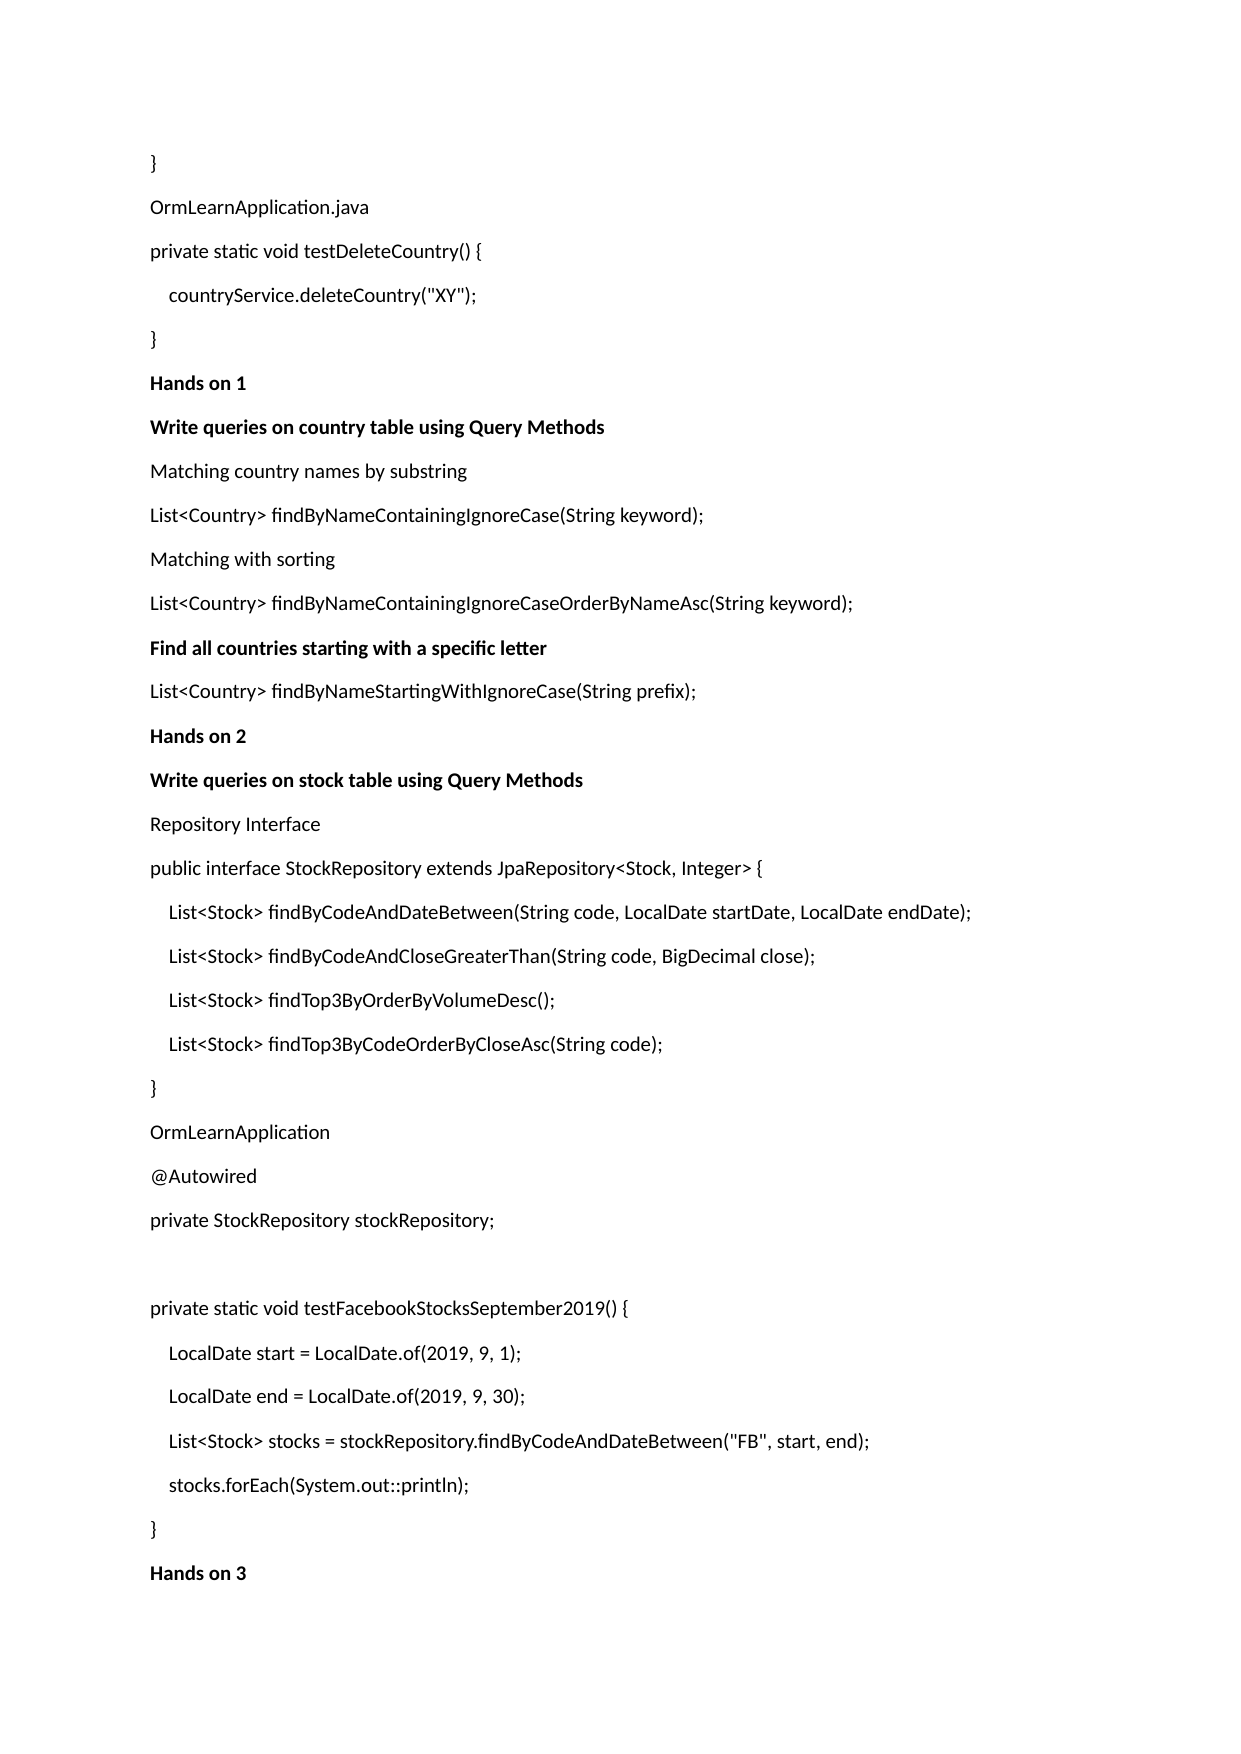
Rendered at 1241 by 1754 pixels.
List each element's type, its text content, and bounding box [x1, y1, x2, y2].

text List<Stock> findByCodeAndCloseGreaterThan(String code, BigDecimal close); [150, 943, 1090, 968]
text public interface StockRepository extends JpaRepository<Stock, Integer> { [150, 855, 1090, 880]
text List<Stock> findTop3ByCodeOrderByCloseAsc(String code); [150, 1031, 1090, 1057]
text } [150, 1075, 1090, 1101]
text Repository Interface [150, 811, 1090, 836]
text List<Stock> findTop3ByOrderByVolumeDesc(); [150, 987, 1090, 1013]
text @Autowired [150, 1163, 1090, 1189]
text Write queries on stock table using Query Methods [150, 767, 1090, 792]
text Matching country names by substring [150, 458, 1090, 484]
text OrmLearnApplication [150, 1119, 1090, 1145]
text } [150, 150, 1090, 175]
text Matching with sorting [150, 547, 1090, 572]
text List<Country> findByNameContainingIgnoreCase(String keyword); [150, 502, 1090, 528]
text LocalDate start = LocalDate.of(2019, 9, 1); [150, 1340, 1090, 1365]
text stocks.forEach(System.out::println); [150, 1472, 1090, 1497]
text Hands on 1 [150, 370, 1090, 396]
text Find all countries starting with a specific letter [150, 635, 1090, 660]
text } [150, 1516, 1090, 1541]
text List<Country> findByNameContainingIgnoreCaseOrderByNameAsc(String keyword); [150, 591, 1090, 616]
text Hands on 2 [150, 723, 1090, 748]
text private static void testFacebookStocksSeptember2019() { [150, 1296, 1090, 1321]
text Write queries on country table using Query Methods [150, 414, 1090, 440]
text countryService.deleteCountry("XY"); [150, 282, 1090, 308]
text private StockRepository stockRepository; [150, 1207, 1090, 1233]
text OrmLearnApplication.java [150, 194, 1090, 219]
text List<Stock> findByCodeAndDateBetween(String code, LocalDate startDate, LocalDate endDate); [150, 899, 1090, 924]
text LocalDate end = LocalDate.of(2019, 9, 30); [150, 1384, 1090, 1409]
text Hands on 3 [150, 1560, 1090, 1585]
text List<Country> findByNameStartingWithIgnoreCase(String prefix); [150, 679, 1090, 704]
text private static void testDeleteCountry() { [150, 238, 1090, 263]
text List<Stock> stocks = stockRepository.findByCodeAndDateBetween("FB", start, end); [150, 1428, 1090, 1453]
text } [150, 326, 1090, 352]
